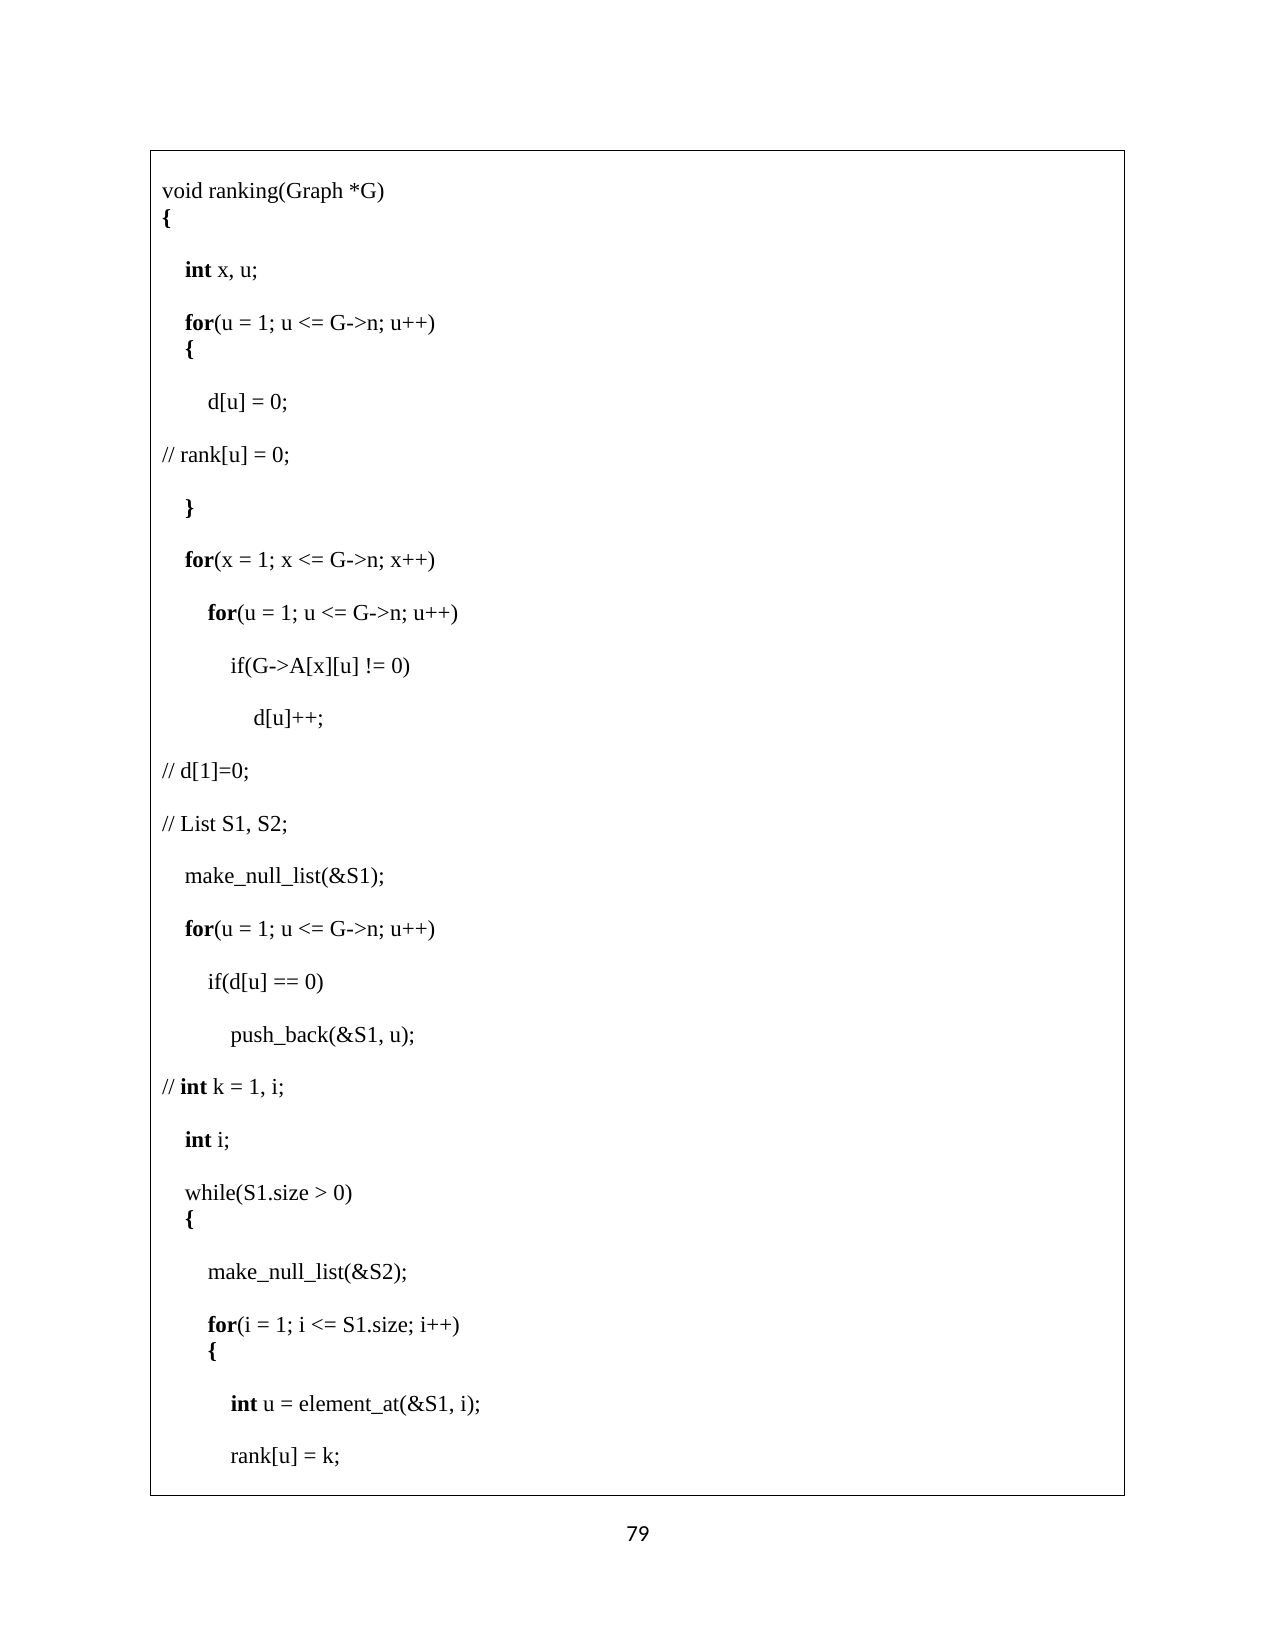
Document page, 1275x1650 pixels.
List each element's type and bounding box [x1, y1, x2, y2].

table_cell [151, 151, 1124, 1495]
